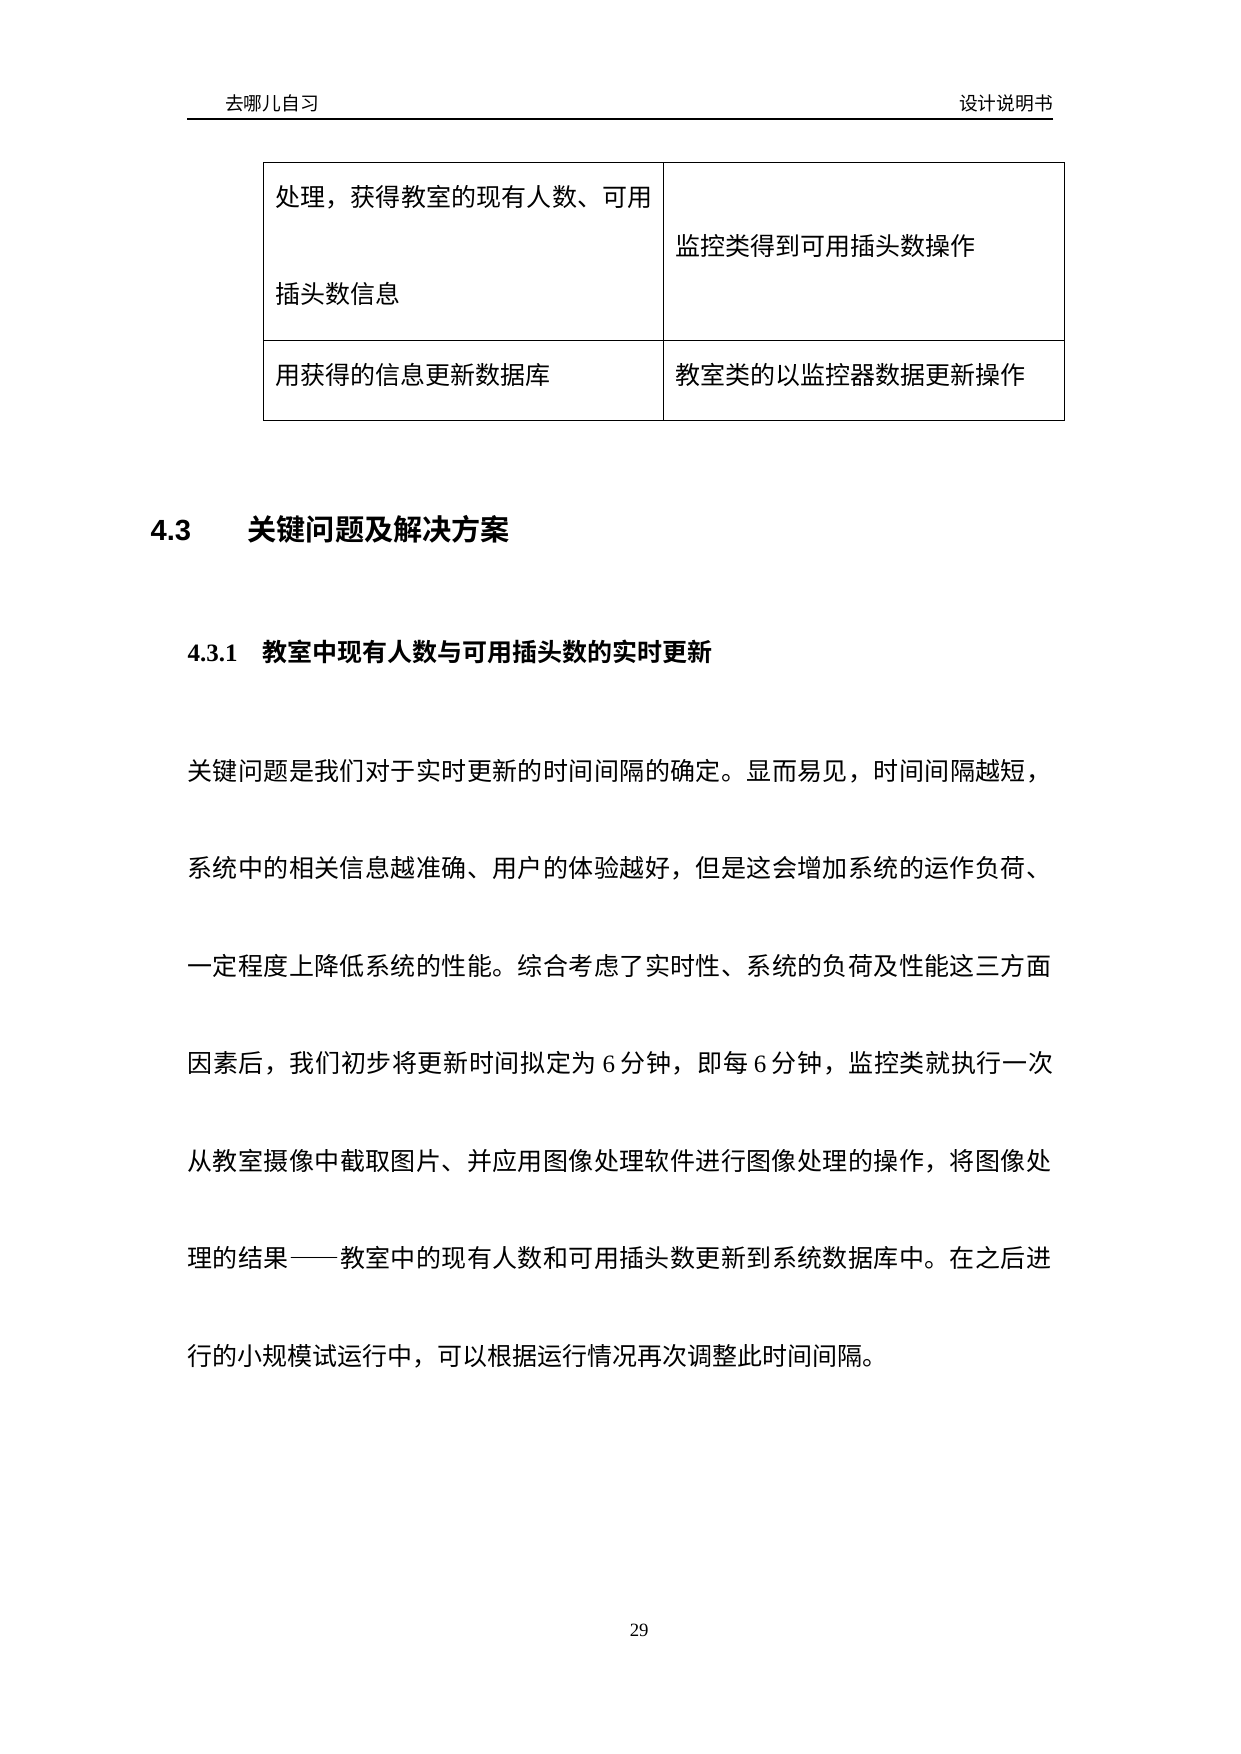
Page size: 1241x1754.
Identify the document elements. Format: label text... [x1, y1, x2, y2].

table_cell 利用特定图像处理算法对图像进行处理，获得教室的现有人数、可用插头数信息 [264, 163, 663, 340]
table_cell 用获得的信息更新数据库 [264, 341, 663, 420]
table_cell 教室类的以监控器数据更新操作 [664, 341, 1064, 420]
subtitle 教室中现有人数与可用插头数的实时更新 [187, 618, 1053, 683]
text 关键问题是我们对于实时更新的时间间隔的确定。显而易见，时间间隔越短，系统中的相关信息越准确、用户的体验越好，但是这会增加系统的运作负荷、一定程度上降低系统的性能。综合考虑了实时性、系统的负荷及性能这三方面因素后，我们初步将更新时间拟定为6分钟，即每6分钟，监控类就执行一次从教室摄像中截取图片、并应用图像处理软件进行图像处理的操作，将图像处理的结果——教室中的现有人数和可用插头数更新到系统数据库中。在之后进行的小规模试运行中，可以根据运行情况再次调整此时间间隔。 [187, 737, 1053, 1387]
table_cell 监控类的得到现有人数操作 监控类得到可用插头数操作 [664, 163, 1064, 340]
subtitle 关键问题及解决方案 [87, 495, 1053, 560]
